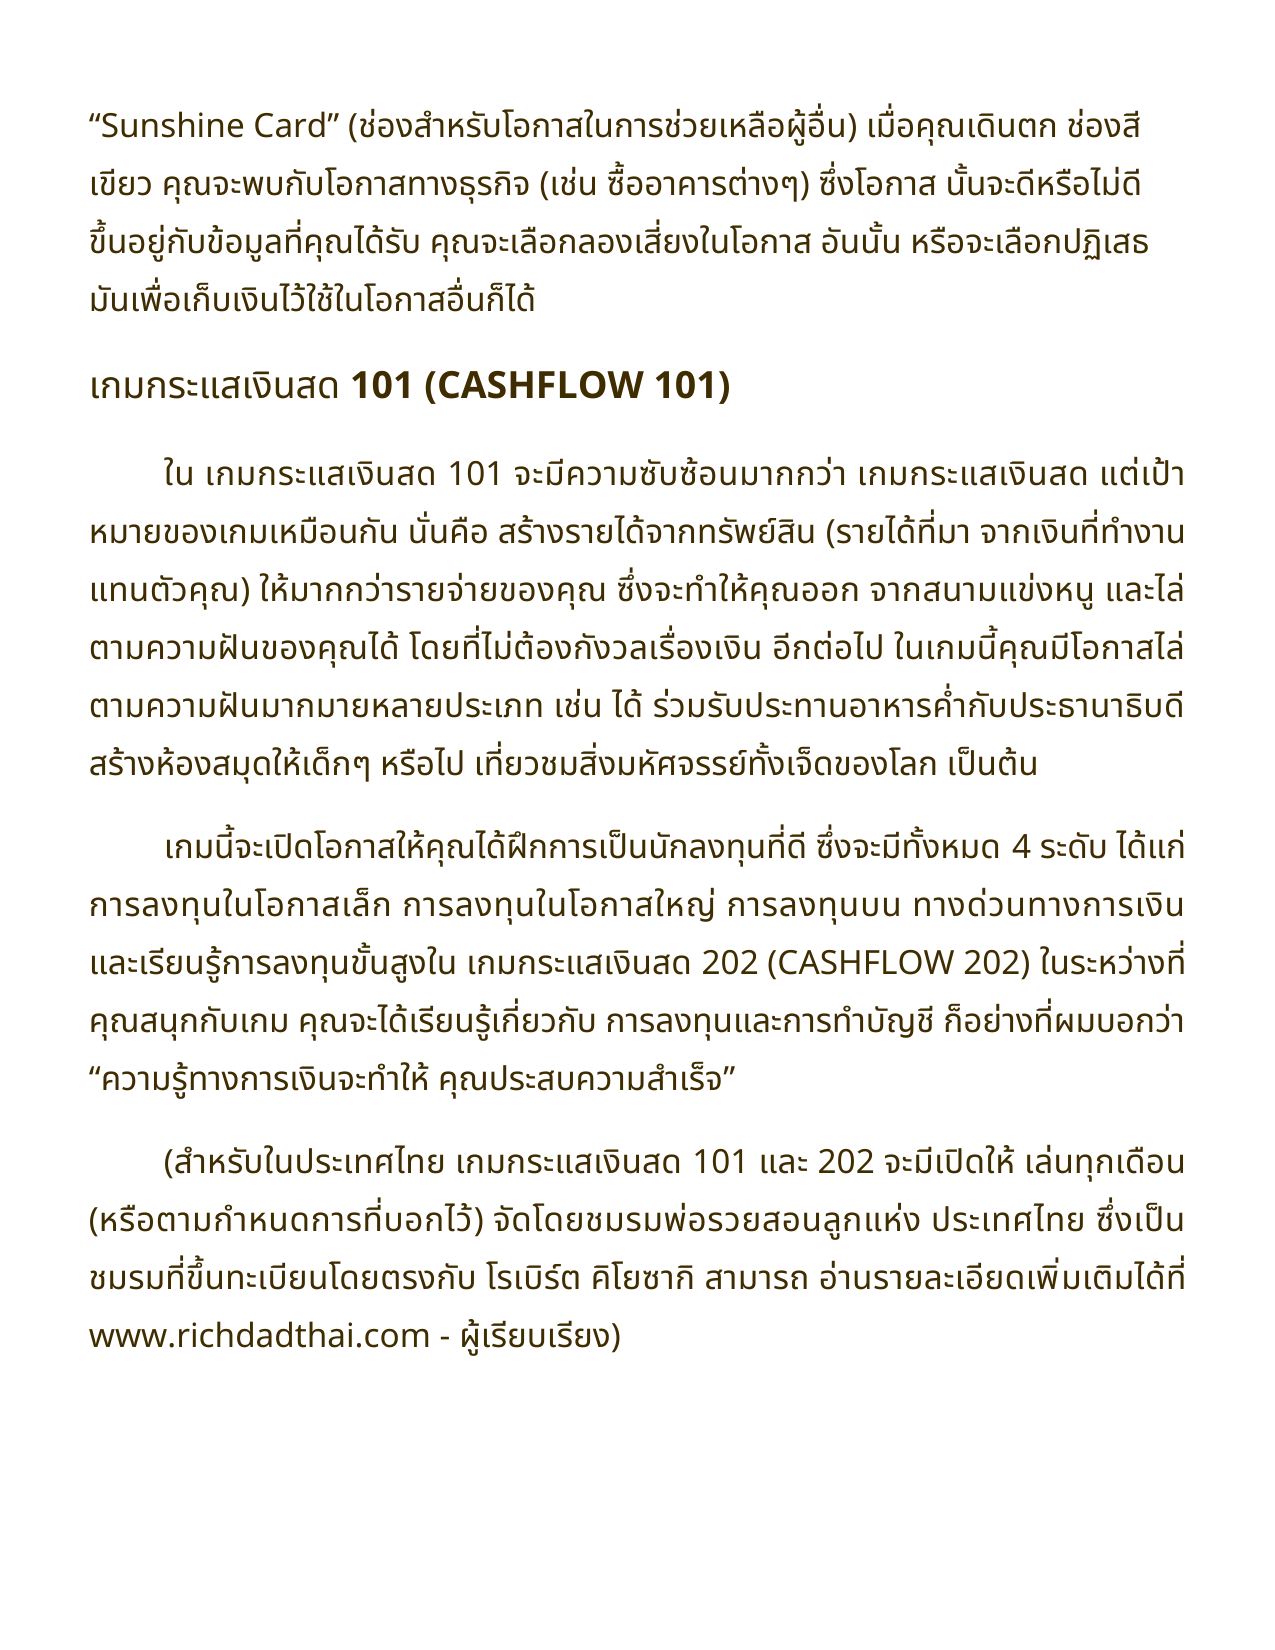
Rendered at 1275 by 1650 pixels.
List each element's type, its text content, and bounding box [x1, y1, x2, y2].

text “Sunshine Card” (ช่องสําหรับโอกาสในการช่วยเหลือผู้อื่น) เมื่อคุณเดินตก ช่องสีเขียว คุณจะพบกับโอกาสทางธุรกิจ (เช่น ซื้ออาคารต่างๆ) ซึ่งโอกาส นั้นจะดีหรือไม่ดี ขึ้นอยู่กับข้อมูลที่คุณได้รับ คุณจะเลือกลองเสี่ยงในโอกาส อันนั้น หรือจะเลือกปฏิเสธมันเพื่อเก็บเงินไว้ใช้ในโอกาสอื่นก็ได้ [89, 102, 1186, 326]
text (สําหรับในประเทศไทย เกมกระแสเงินสด 101 และ 202 จะมีเปิดให้ เล่นทุกเดือน (หรือตามกําหนดการที่บอกไว้) จัดโดยชมรมพ่อรวยสอนลูกแห่ง ประเทศไทย ซึ่งเป็นชมรมที่ขึ้นทะเบียนโดยตรงกับ โรเบิร์ต คิโยซากิ สามารถ อ่านรายละเอียดเพิ่มเติมได้ที่ www.richdadthai.com - ผู้เรียบเรียง) [89, 1137, 1186, 1362]
text ใน เกมกระแสเงินสด 101 จะมีความซับซ้อนมากกว่า เกมกระแสเงินสด แต่เป้าหมายของเกมเหมือนกัน นั่นคือ สร้างรายได้จากทรัพย์สิน (รายได้ที่มา จากเงินที่ทํางานแทนตัวคุณ) ให้มากกว่ารายจ่ายของคุณ ซึ่งจะทําให้คุณออก จากสนามแข่งหนู และไล่ตามความฝันของคุณได้ โดยที่ไม่ต้องกังวลเรื่องเงิน อีกต่อไป ในเกมนี้คุณมีโอกาสไล่ตามความฝันมากมายหลายประเภท เช่น ได้ ร่วมรับประทานอาหารค่ํากับประธานาธิบดี สร้างห้องสมุดให้เด็กๆ หรือไป เที่ยวชมสิ่งมหัศจรรย์ทั้งเจ็ดของโลก เป็นต้น [89, 449, 1186, 790]
text เกมนี้จะเปิดโอกาสให้คุณได้ฝึกการเป็นนักลงทุนที่ดี ซึ่งจะมีทั้งหมด 4 ระดับ ได้แก่ การลงทุนในโอกาสเล็ก การลงทุนในโอกาสใหญ่ การลงทุนบน ทางด่วนทางการเงิน และเรียนรู้การลงทุนขั้นสูงใน เกมกระแสเงินสด 202 (CASHFLOW 202) ในระหว่างที่คุณสนุกกับเกม คุณจะได้เรียนรู้เกี่ยวกับ การลงทุนและการทําบัญชี ก็อย่างที่ผมบอกว่า “ความรู้ทางการเงินจะทําให้ คุณประสบความสําเร็จ” [89, 822, 1186, 1105]
text เกมกระแสเงินสด 101 (CASHFLOW 101) [89, 359, 1186, 416]
